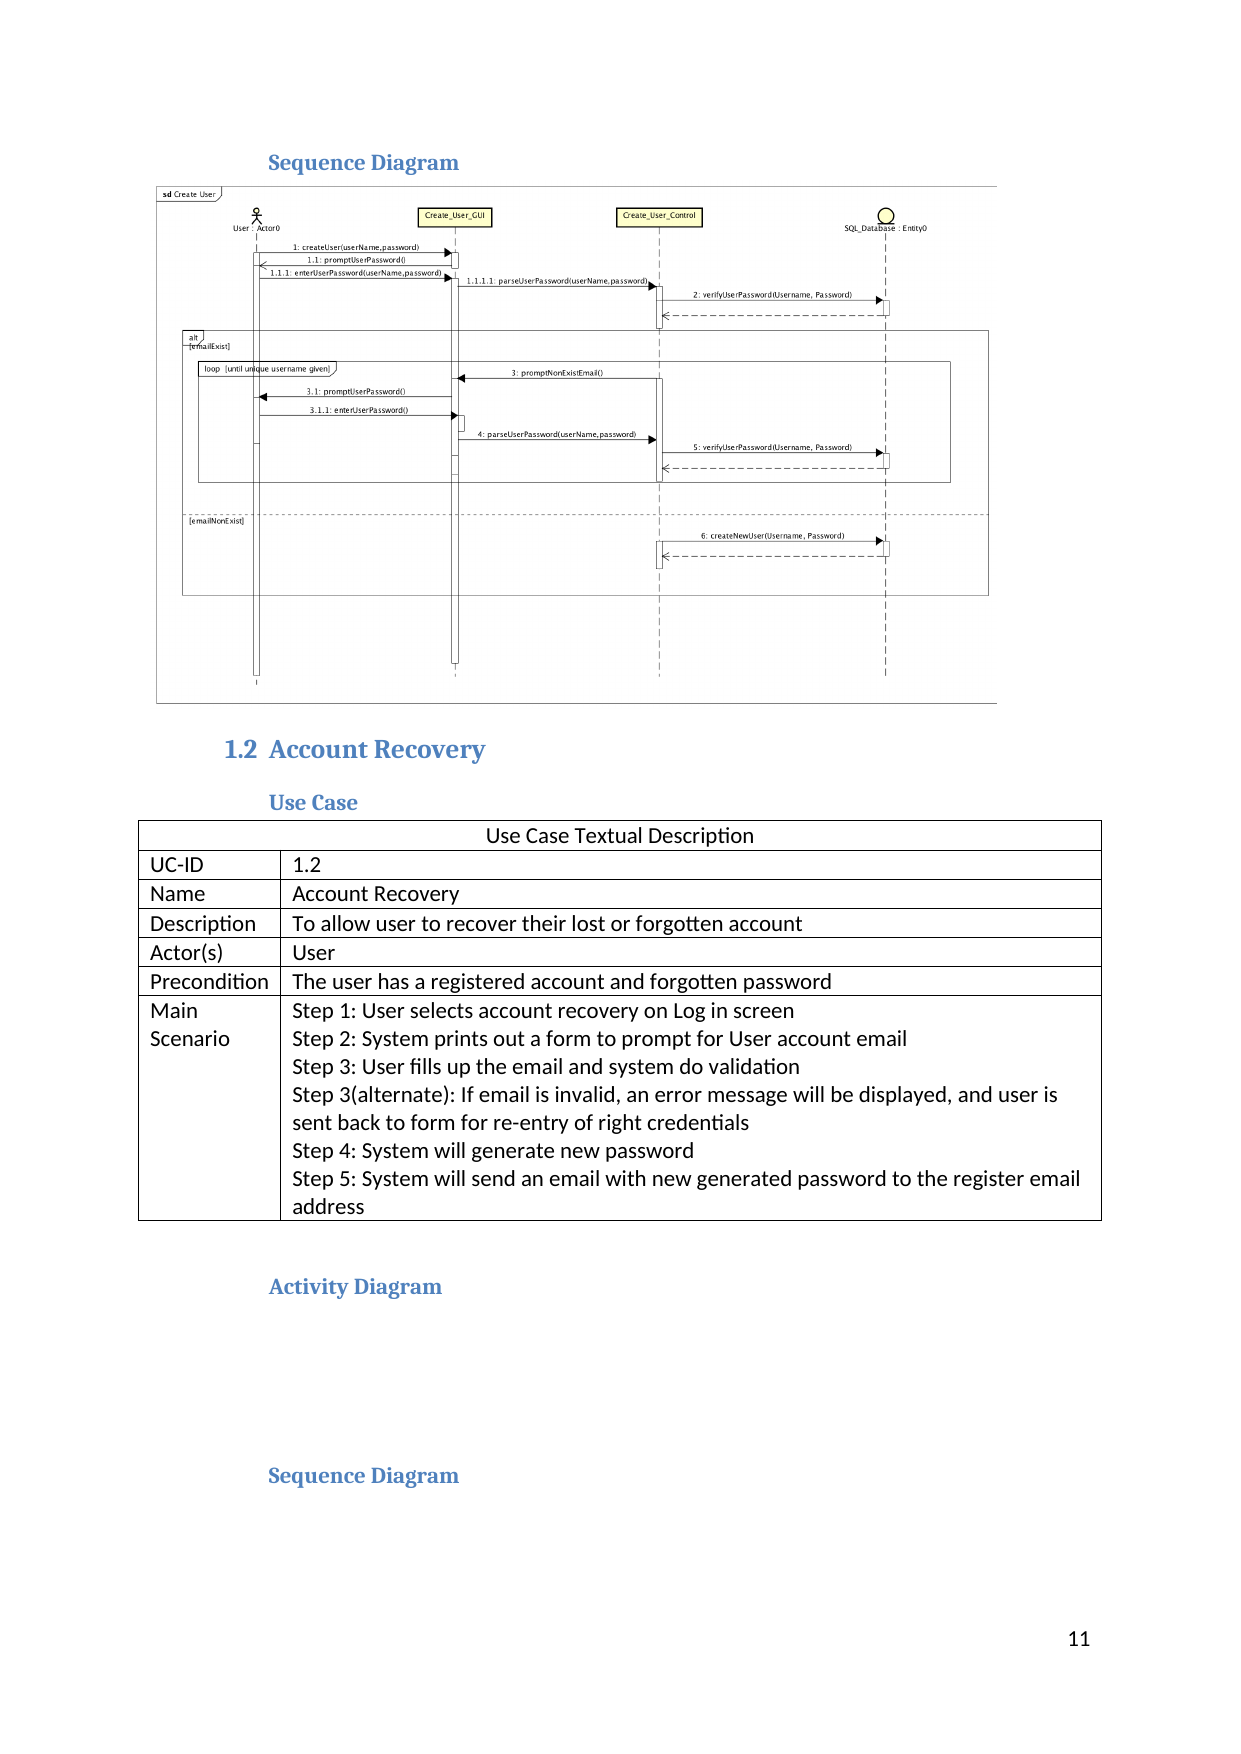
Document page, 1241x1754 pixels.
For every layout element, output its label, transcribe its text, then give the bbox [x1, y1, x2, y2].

table_cell Account Recovery [281, 880, 1101, 908]
table_cell Name [139, 880, 280, 908]
table_cell Precondition [139, 967, 280, 995]
subtitle Sequence Diagram [194, 1463, 1090, 1490]
table_cell UC-ID [139, 851, 280, 878]
subtitle Account Recovery [225, 734, 1090, 765]
table_cell 1.2 [281, 851, 1101, 878]
table_cell Main Scenario [139, 996, 280, 1220]
subtitle Sequence Diagram [269, 150, 1090, 176]
table_cell To allow user to recover their lost or forgotten account [281, 909, 1101, 937]
picture [150, 180, 997, 709]
table_cell User [281, 938, 1101, 966]
table_cell The user has a registered account and forgotten password [281, 967, 1101, 995]
subtitle Use Case [269, 790, 1090, 817]
table_header Use Case Textual Description [139, 821, 1101, 849]
table_cell Description [139, 909, 280, 937]
subtitle Activity Diagram [269, 1274, 1090, 1300]
table_cell Step 1: User selects account recovery on Log in screen Step 2: System prints out a form to prompt for User account email Step 3: User fills up the email and system do validation Step 3(alternate): If email is invalid, an error message will be displayed, and user is sent back to form for re-entry of right credentials Step 4: System will generate new password Step 5: System will send an email with new generated password to the register email address [281, 996, 1101, 1220]
table_cell Actor(s) [139, 938, 280, 966]
